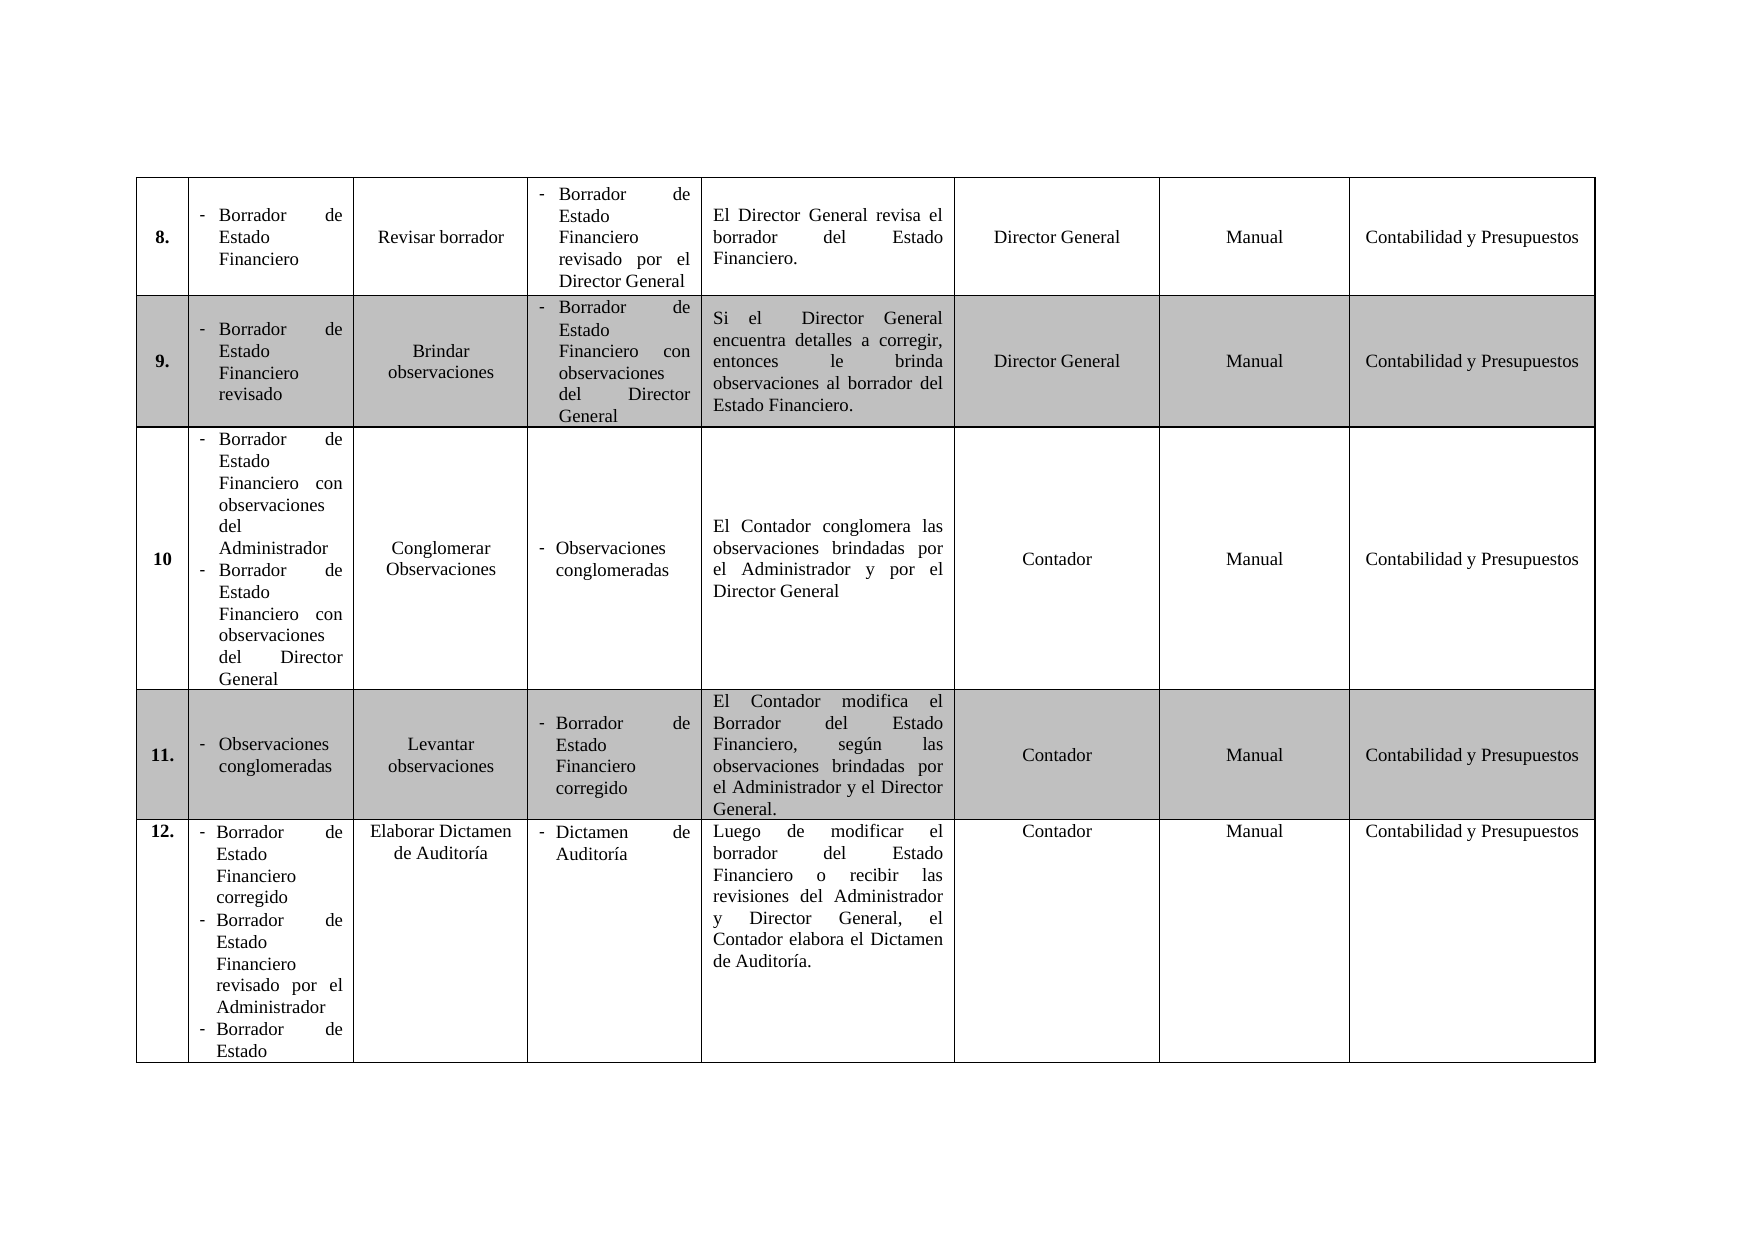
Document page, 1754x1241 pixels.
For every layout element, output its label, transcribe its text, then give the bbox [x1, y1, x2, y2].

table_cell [189, 820, 353, 1062]
table_cell 9. [137, 296, 188, 426]
table_cell Contador [955, 690, 1159, 819]
table_cell Manual [1160, 296, 1349, 426]
table_cell Contabilidad y Presupuestos [1350, 296, 1594, 426]
table_cell Manual [1160, 690, 1349, 819]
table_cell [1350, 820, 1594, 1062]
table_cell Contabilidad y Presupuestos [1350, 690, 1594, 819]
table_cell Borrador de Estado Financiero revisado por el Director General [528, 178, 701, 295]
table_cell Levantar observaciones [354, 690, 527, 819]
table_cell Manual [1160, 178, 1349, 295]
table_cell Contabilidad y Presupuestos [1350, 428, 1594, 689]
table_cell Director General [955, 178, 1159, 295]
table_cell Manual [1160, 428, 1349, 689]
table_cell 8. [137, 178, 188, 295]
table_cell Contador [955, 820, 1159, 1062]
table_cell Contador [955, 428, 1159, 689]
table_cell Conglomerar Observaciones [354, 428, 527, 689]
table_cell Brindar observaciones [354, 296, 527, 426]
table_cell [702, 820, 954, 1062]
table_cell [528, 820, 701, 1062]
table_cell Observaciones conglomeradas [528, 428, 701, 689]
table_cell Borrador de Estado Financiero revisado [189, 296, 353, 426]
table_cell 11. [137, 690, 188, 819]
table_cell Revisar borrador [354, 178, 527, 295]
table_cell Si el Director General encuentra detalles a corregir, entonces le brinda observaciones al borrador del Estado Financiero. [702, 296, 954, 426]
table_cell Borrador de Estado Financiero con observaciones del Director General [528, 296, 701, 426]
table_cell 12. [137, 820, 188, 1062]
table_cell Borrador de Estado Financiero con observaciones del Administrador Borrador de Estado Financiero con observaciones del Director General [189, 428, 353, 689]
table_cell El Contador conglomera las observaciones brindadas por el Administrador y por el Director General [702, 428, 954, 689]
table_cell El Contador modifica el Borrador del Estado Financiero, según las observaciones brindadas por el Administrador y el Director General. [702, 690, 954, 819]
table_cell Observaciones conglomeradas [189, 690, 353, 819]
table_cell Manual [1160, 820, 1349, 1062]
table_cell 10 [137, 428, 188, 689]
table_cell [354, 820, 527, 1062]
table_cell El Director General revisa el borrador del Estado Financiero. [702, 178, 954, 295]
table_cell Borrador de Estado Financiero [189, 178, 353, 295]
table_cell Borrador de Estado Financiero corregido [528, 690, 701, 819]
table_cell Director General [955, 296, 1159, 426]
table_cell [1350, 178, 1594, 295]
